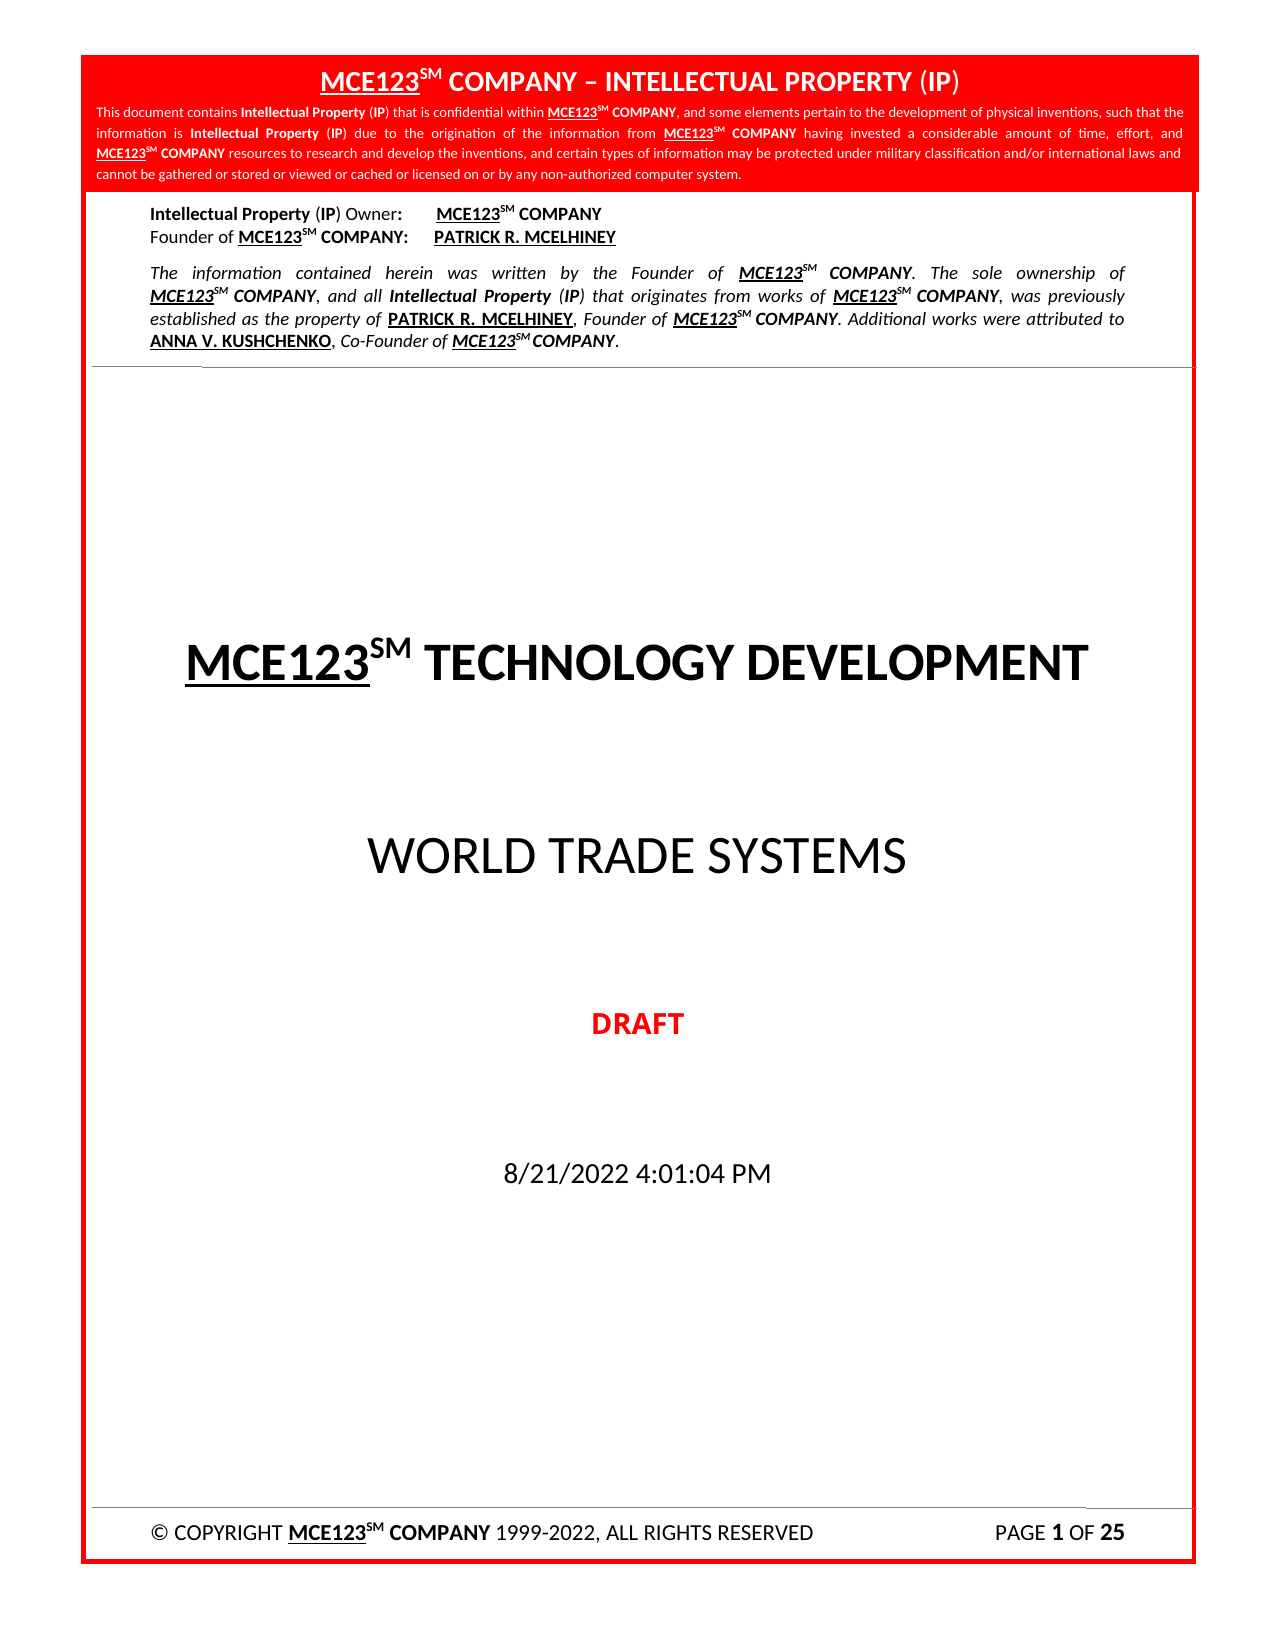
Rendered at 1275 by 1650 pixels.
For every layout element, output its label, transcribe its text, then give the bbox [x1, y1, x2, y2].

text DRAFT [150, 1003, 1125, 1043]
text 8/21/2022 4:01:04 PM [150, 1155, 1125, 1191]
text WORLD TRADE SYSTEMS [150, 821, 1125, 887]
text MCE123SM TECHNOLOGY DEVELOPMENT [150, 628, 1125, 694]
